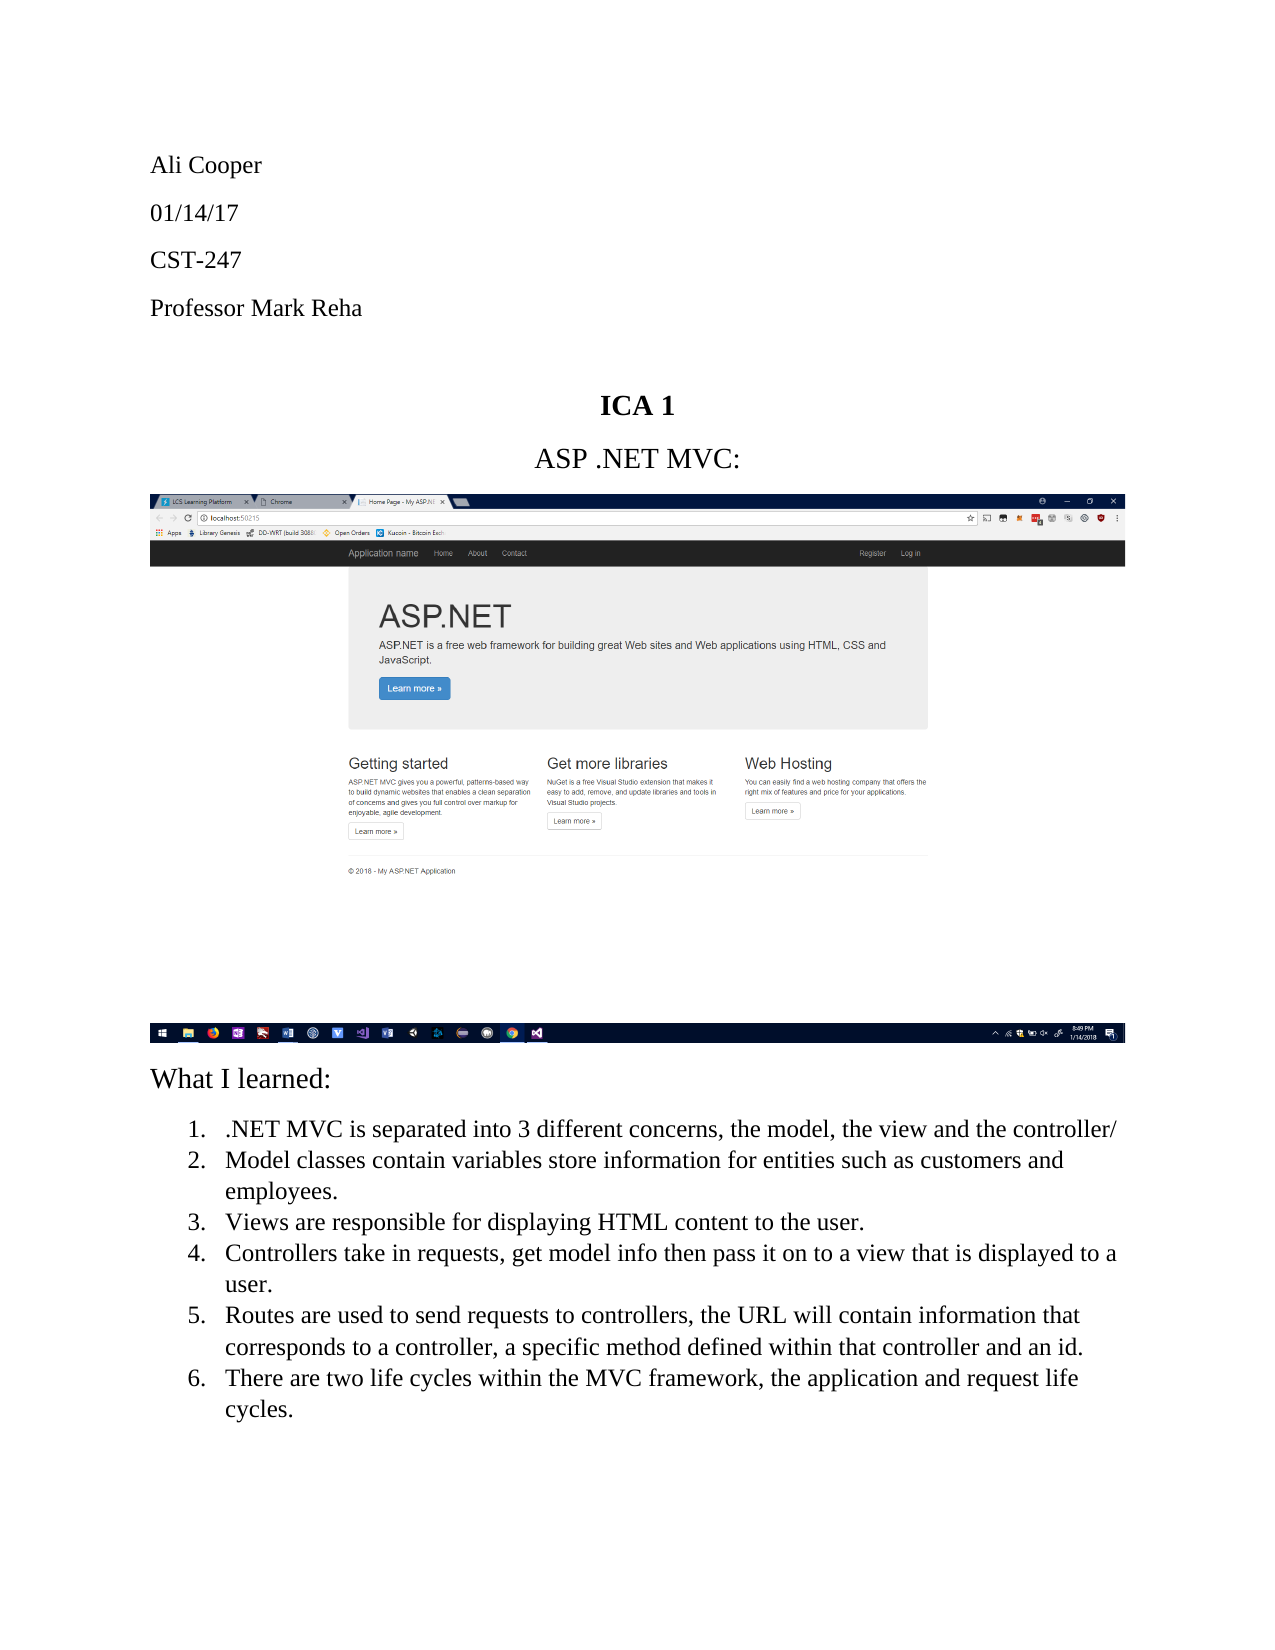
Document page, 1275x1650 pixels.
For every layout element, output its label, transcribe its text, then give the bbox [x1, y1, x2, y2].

list Routes are used to send requests to controllers, the URL will contain information that corresponds to a controller, a specific method defined within that controller and an id. [187, 1301, 1125, 1360]
list Views are responsible for displaying HTML content to the user. [187, 1207, 1125, 1236]
text ICA 1 [150, 388, 1125, 422]
text ASP .NET MVC: [150, 441, 1125, 475]
text What I learned: [150, 1061, 1125, 1095]
picture [150, 494, 1125, 1043]
list Model classes contain variables store information for entities such as customers and employees. [187, 1145, 1125, 1205]
list There are two life cycles within the MVC framework, the application and request life cycles. [187, 1363, 1125, 1422]
list .NET MVC is separated into 3 different concerns, the model, the view and the controller/ [187, 1114, 1125, 1143]
text CST-247 [150, 245, 1125, 274]
text 01/14/17 [150, 198, 1125, 226]
list Controllers take in requests, get model info then pass it on to a view that is displayed to a user. [187, 1238, 1125, 1298]
text Ali Cooper [150, 150, 1125, 179]
text Professor Mark Reha [150, 293, 1125, 322]
